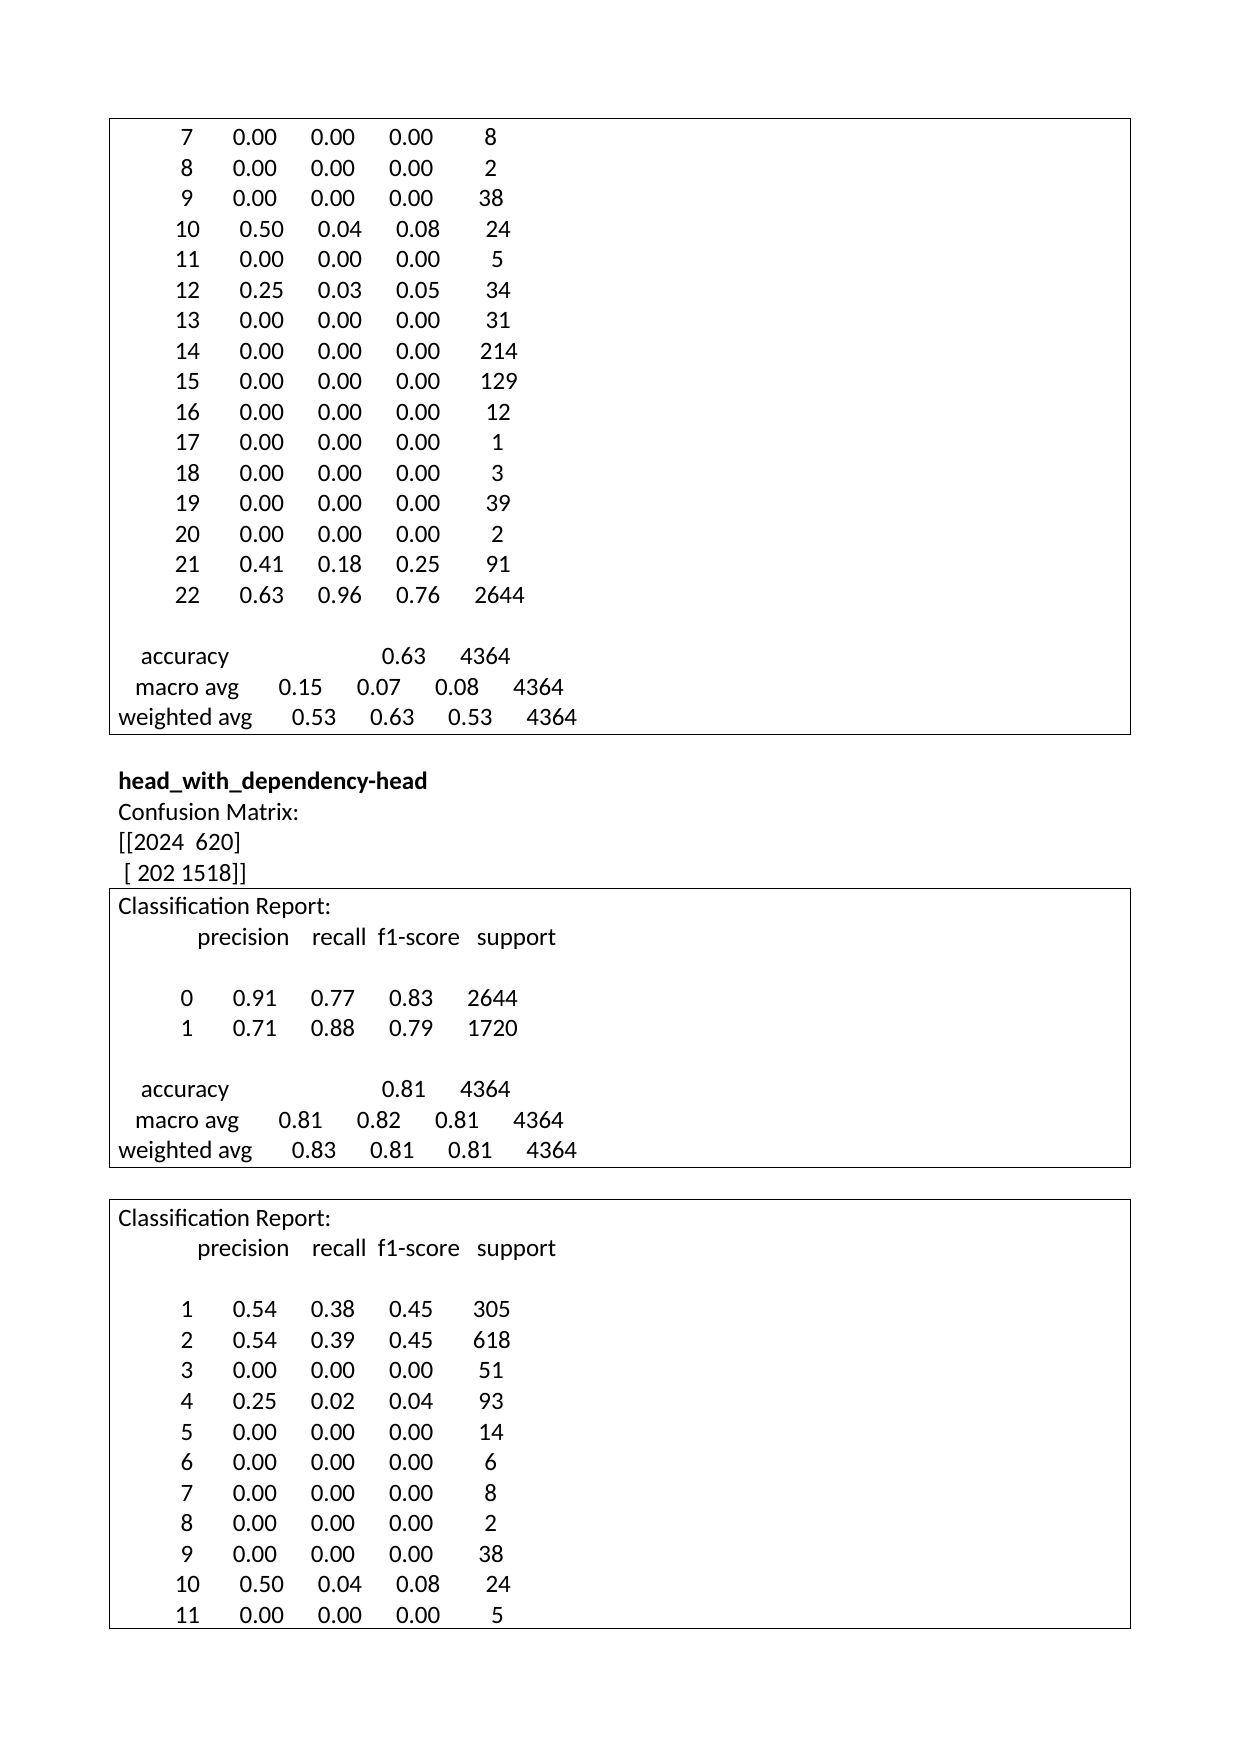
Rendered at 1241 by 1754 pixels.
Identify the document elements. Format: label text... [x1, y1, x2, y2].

text macro avg 0.15 0.07 0.08 4364 [118, 671, 1122, 698]
text 16 0.00 0.00 0.00 12 [118, 396, 1122, 426]
text 6 0.00 0.00 0.00 6 [118, 1446, 1122, 1477]
text 10 0.50 0.04 0.08 24 [118, 213, 1122, 243]
text 13 0.00 0.00 0.00 31 [118, 304, 1122, 335]
text 5 0.00 0.00 0.00 14 [118, 1416, 1122, 1446]
text head_with_dependency-head [118, 765, 1122, 796]
text 21 0.41 0.18 0.25 91 [118, 548, 1122, 579]
text 20 0.00 0.00 0.00 2 [118, 518, 1122, 548]
text 9 0.00 0.00 0.00 38 [118, 1538, 1122, 1568]
text 11 0.00 0.00 0.00 5 [118, 243, 1122, 274]
text 17 0.00 0.00 0.00 1 [118, 426, 1122, 457]
text weighted avg 0.53 0.63 0.53 4364 [110, 698, 1130, 734]
text 12 0.25 0.03 0.05 34 [118, 274, 1122, 304]
text accuracy 0.63 4364 [118, 640, 1122, 671]
text 1 0.54 0.38 0.45 305 [118, 1293, 1122, 1324]
text Confusion Matrix: [118, 796, 1122, 826]
text [[2024 620] [118, 826, 1122, 857]
text 10 0.50 0.04 0.08 24 [118, 1568, 1122, 1599]
text 8 0.00 0.00 0.00 2 [118, 1507, 1122, 1538]
text 19 0.00 0.00 0.00 39 [118, 487, 1122, 518]
text weighted avg 0.83 0.81 0.81 4364 [110, 1132, 1130, 1167]
text 3 0.00 0.00 0.00 51 [118, 1354, 1122, 1385]
text 8 0.00 0.00 0.00 2 [118, 152, 1122, 182]
text [ 202 1518]] [118, 857, 1122, 887]
text 18 0.00 0.00 0.00 3 [118, 457, 1122, 487]
text macro avg 0.81 0.82 0.81 4364 [118, 1104, 1122, 1132]
text Classification Report: [110, 1200, 1130, 1232]
text 15 0.00 0.00 0.00 129 [118, 365, 1122, 396]
text precision recall f1-score support [118, 921, 1122, 952]
text 4 0.25 0.02 0.04 93 [118, 1385, 1122, 1416]
text accuracy 0.81 4364 [118, 1074, 1122, 1104]
text 0 0.91 0.77 0.83 2644 [118, 982, 1122, 1013]
text 14 0.00 0.00 0.00 214 [118, 335, 1122, 365]
text precision recall f1-score support [118, 1232, 1122, 1263]
text 7 0.00 0.00 0.00 8 [110, 119, 1130, 152]
text 2 0.54 0.39 0.45 618 [118, 1324, 1122, 1354]
text 11 0.00 0.00 0.00 5 [118, 1599, 1122, 1628]
text 1 0.71 0.88 0.79 1720 [118, 1013, 1122, 1043]
text 7 0.00 0.00 0.00 8 [118, 1477, 1122, 1507]
text 22 0.63 0.96 0.76 2644 [118, 579, 1122, 609]
text 9 0.00 0.00 0.00 38 [118, 182, 1122, 213]
text Classification Report: [110, 889, 1130, 921]
